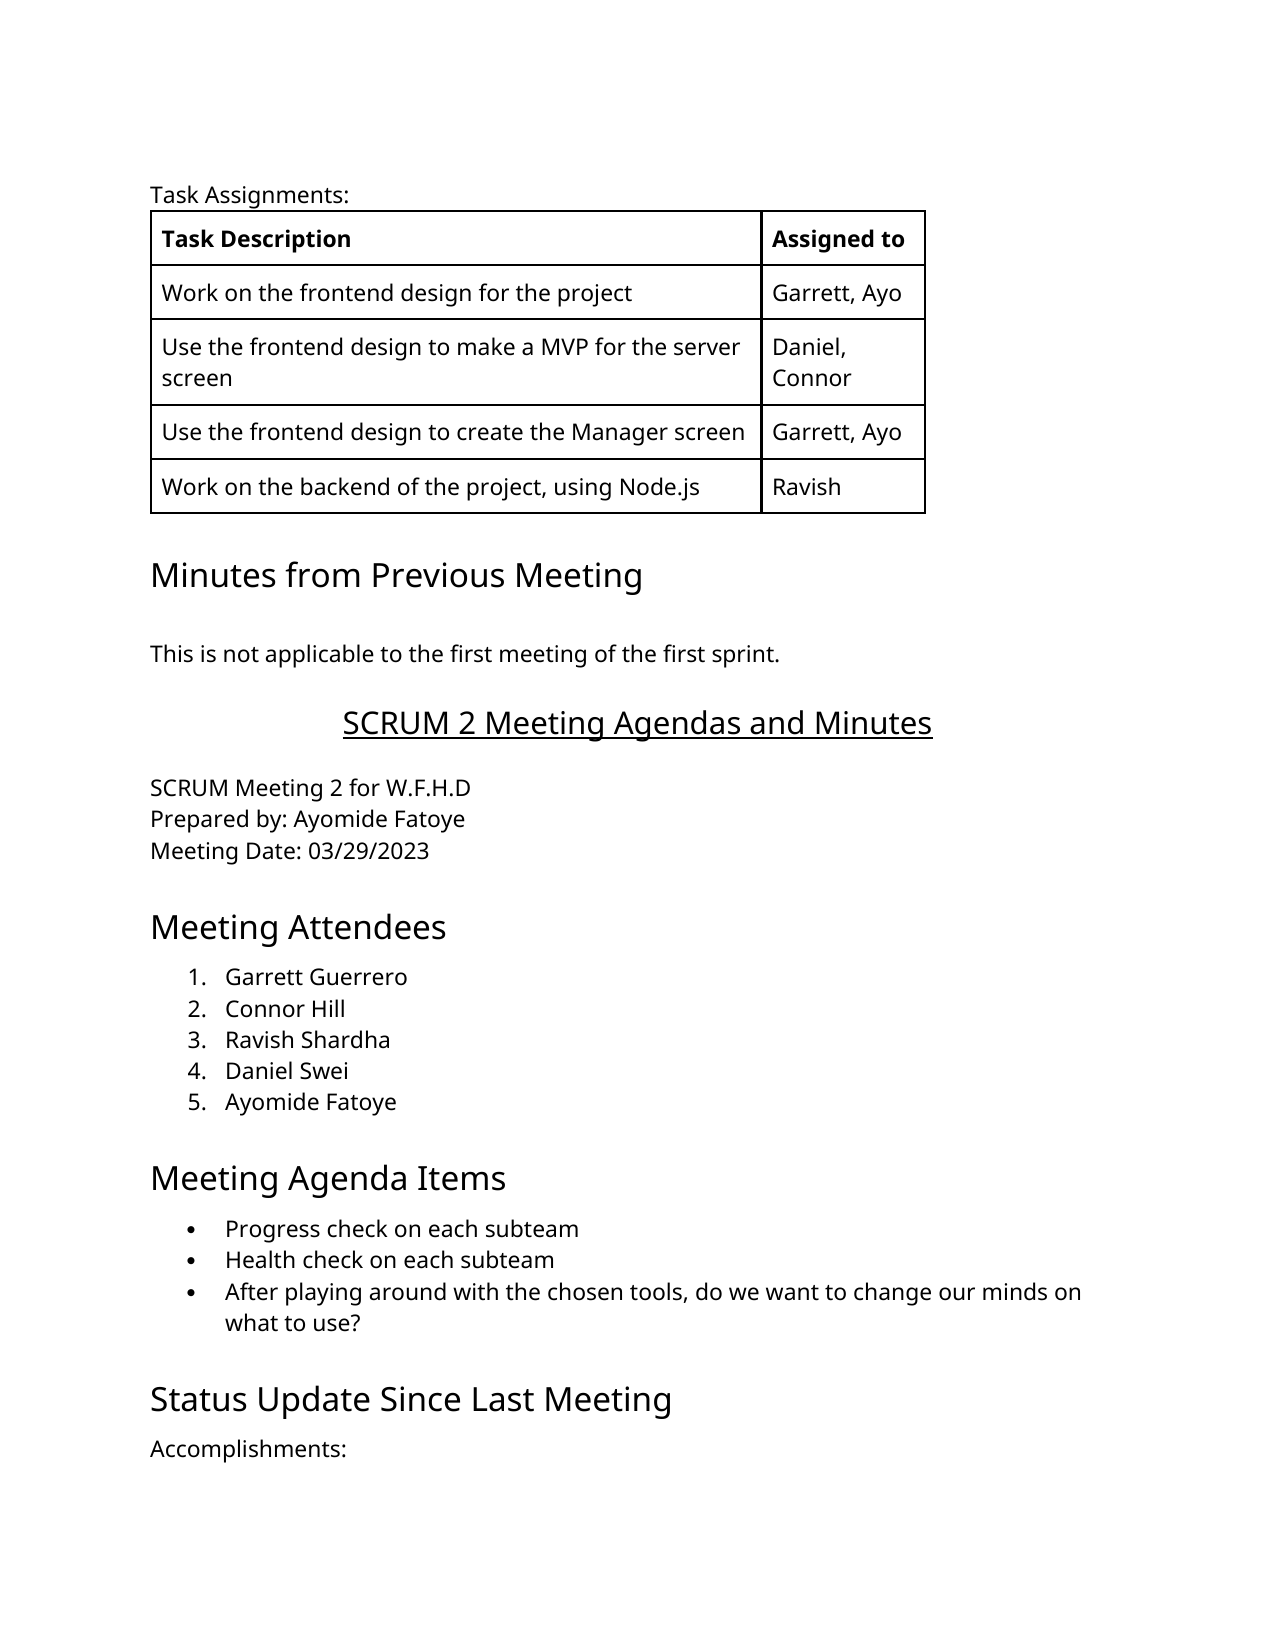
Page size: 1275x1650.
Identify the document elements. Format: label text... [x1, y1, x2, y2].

table_cell Daniel, Connor [763, 320, 924, 404]
text SCRUM Meeting 2 for W.F.H.D [150, 772, 1125, 803]
text Meeting Attendees [150, 903, 1125, 949]
table_header Task Description [152, 212, 760, 264]
table_cell Work on the backend of the project, using Node.js [152, 460, 760, 512]
text SCRUM 2 Meeting Agendas and Minutes [150, 701, 1125, 743]
table_cell Garrett, Ayo [763, 406, 924, 458]
list After playing around with the chosen tools, do we want to change our minds on what to use? [187, 1276, 1125, 1338]
list Ravish Shardha [187, 1024, 1125, 1055]
table_cell Garrett, Ayo [763, 266, 924, 318]
text Task Assignments: [150, 179, 1125, 210]
text Meeting Agenda Items [150, 1155, 1125, 1201]
table_cell Use the frontend design to create the Manager screen [152, 406, 760, 458]
text Accomplishments: [150, 1433, 1125, 1465]
list Connor Hill [187, 993, 1125, 1024]
list Progress check on each subteam [187, 1213, 1125, 1244]
list Garrett Guerrero [187, 961, 1125, 993]
list Ayomide Fatoye [187, 1086, 1125, 1118]
list Daniel Swei [187, 1055, 1125, 1086]
table_cell Work on the frontend design for the project [152, 266, 760, 318]
table_cell Ravish [763, 460, 924, 512]
table_header Assigned to [763, 212, 924, 264]
text This is not applicable to the first meeting of the first sprint. [150, 638, 1125, 669]
text Minutes from Previous Meeting [150, 552, 1125, 597]
text Prepared by: Ayomide Fatoye [150, 803, 1125, 835]
list Health check on each subteam [187, 1244, 1125, 1276]
text Meeting Date: 03/29/2023 [150, 835, 1125, 866]
table_cell Use the frontend design to make a MVP for the server screen [152, 320, 760, 404]
text Status Update Since Last Meeting [150, 1376, 1125, 1421]
